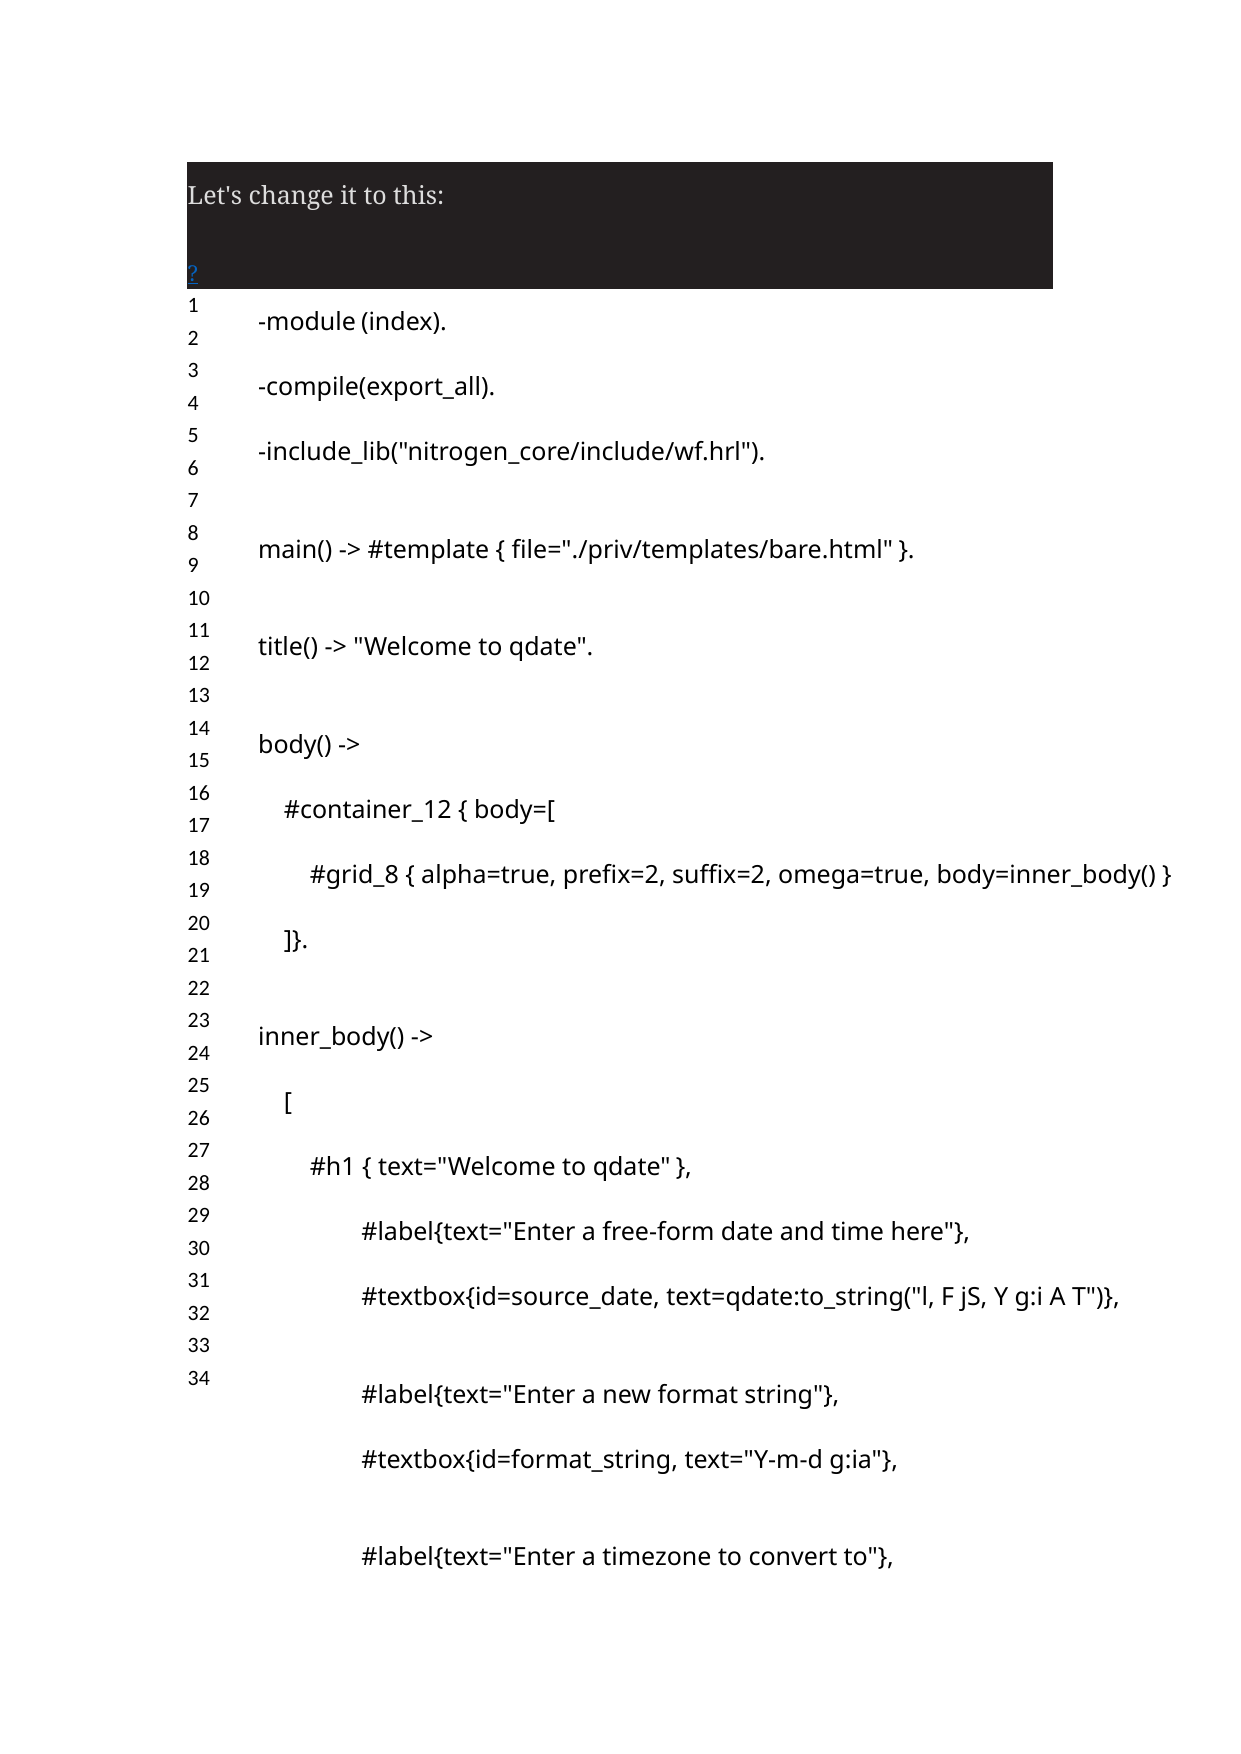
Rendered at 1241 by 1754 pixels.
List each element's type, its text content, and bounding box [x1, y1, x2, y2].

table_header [188, 289, 258, 1589]
text ? [187, 256, 1053, 289]
text Let's change it to this: [187, 162, 1053, 227]
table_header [258, 289, 1240, 1589]
